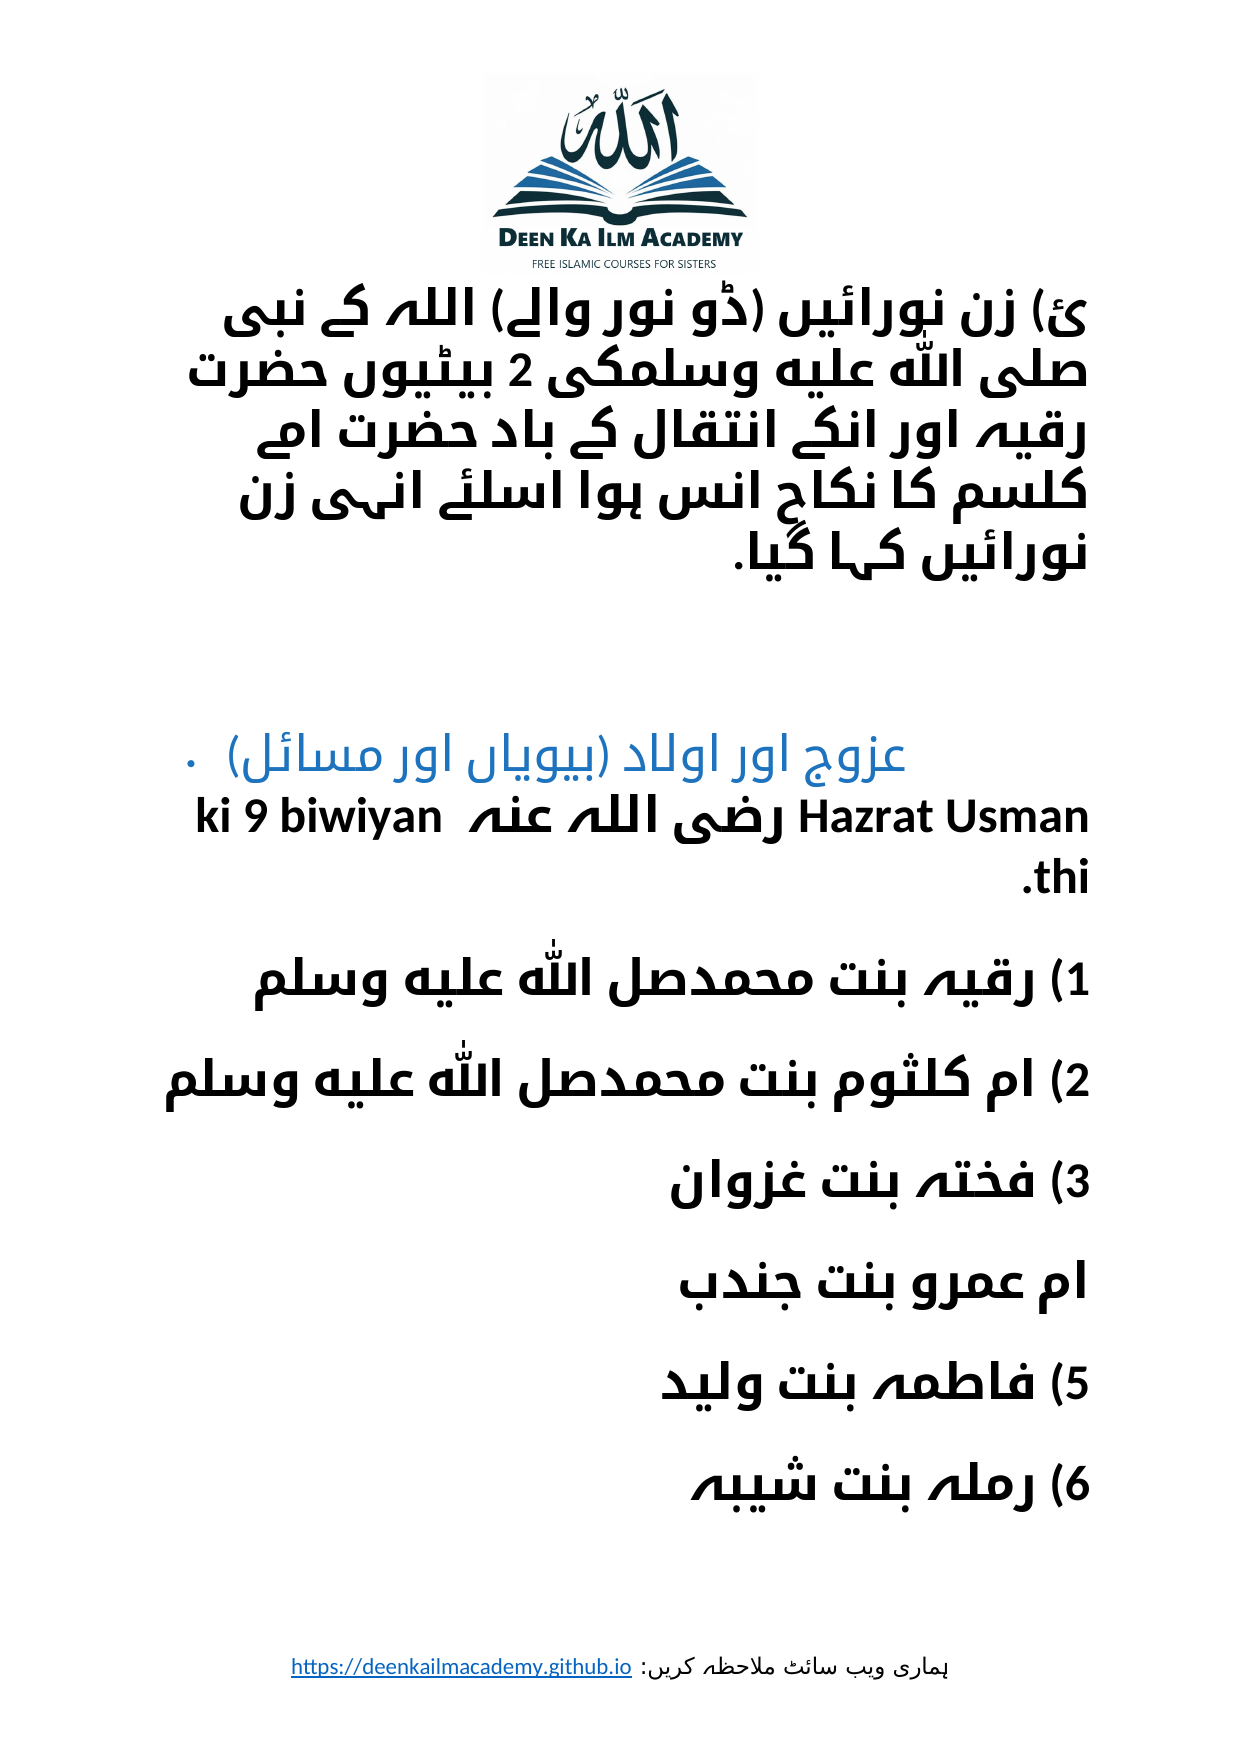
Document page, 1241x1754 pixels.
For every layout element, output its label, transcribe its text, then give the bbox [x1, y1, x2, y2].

text ام عمرو بنت جندب [150, 1249, 1090, 1311]
text 3) فختہ بنت غزوان [150, 1148, 1090, 1209]
text ئ) زن نورائیں (ڈو نور والے) اللہ کے نبی صلى الله عليه وسلمکی 2 بیٹیوں حضرت رقیہ اور انکے انتقال کے باد حضرت امے کلسم کا نکاح انس ہوا اسلئے انہی زن نورائیں کہا گیا. [150, 277, 1090, 582]
text 5) فاطمہ بنت ولید [150, 1351, 1090, 1412]
text 1) رقیہ بنت محمدصل الله عليه وسلم [150, 946, 1090, 1007]
text Hazrat Usman رضی اللہ عنہ ki 9 biwiyan thi. [150, 784, 1090, 906]
text 2) ام کلثوم بنت محمدصل الله عليه وسلم [150, 1047, 1090, 1108]
text 6) رملہ بنت شیبہ [150, 1452, 1090, 1513]
subtitle عزوج اور اولاد (بیویاں اور مسائل) [187, 723, 1090, 784]
picture [482, 73, 759, 277]
